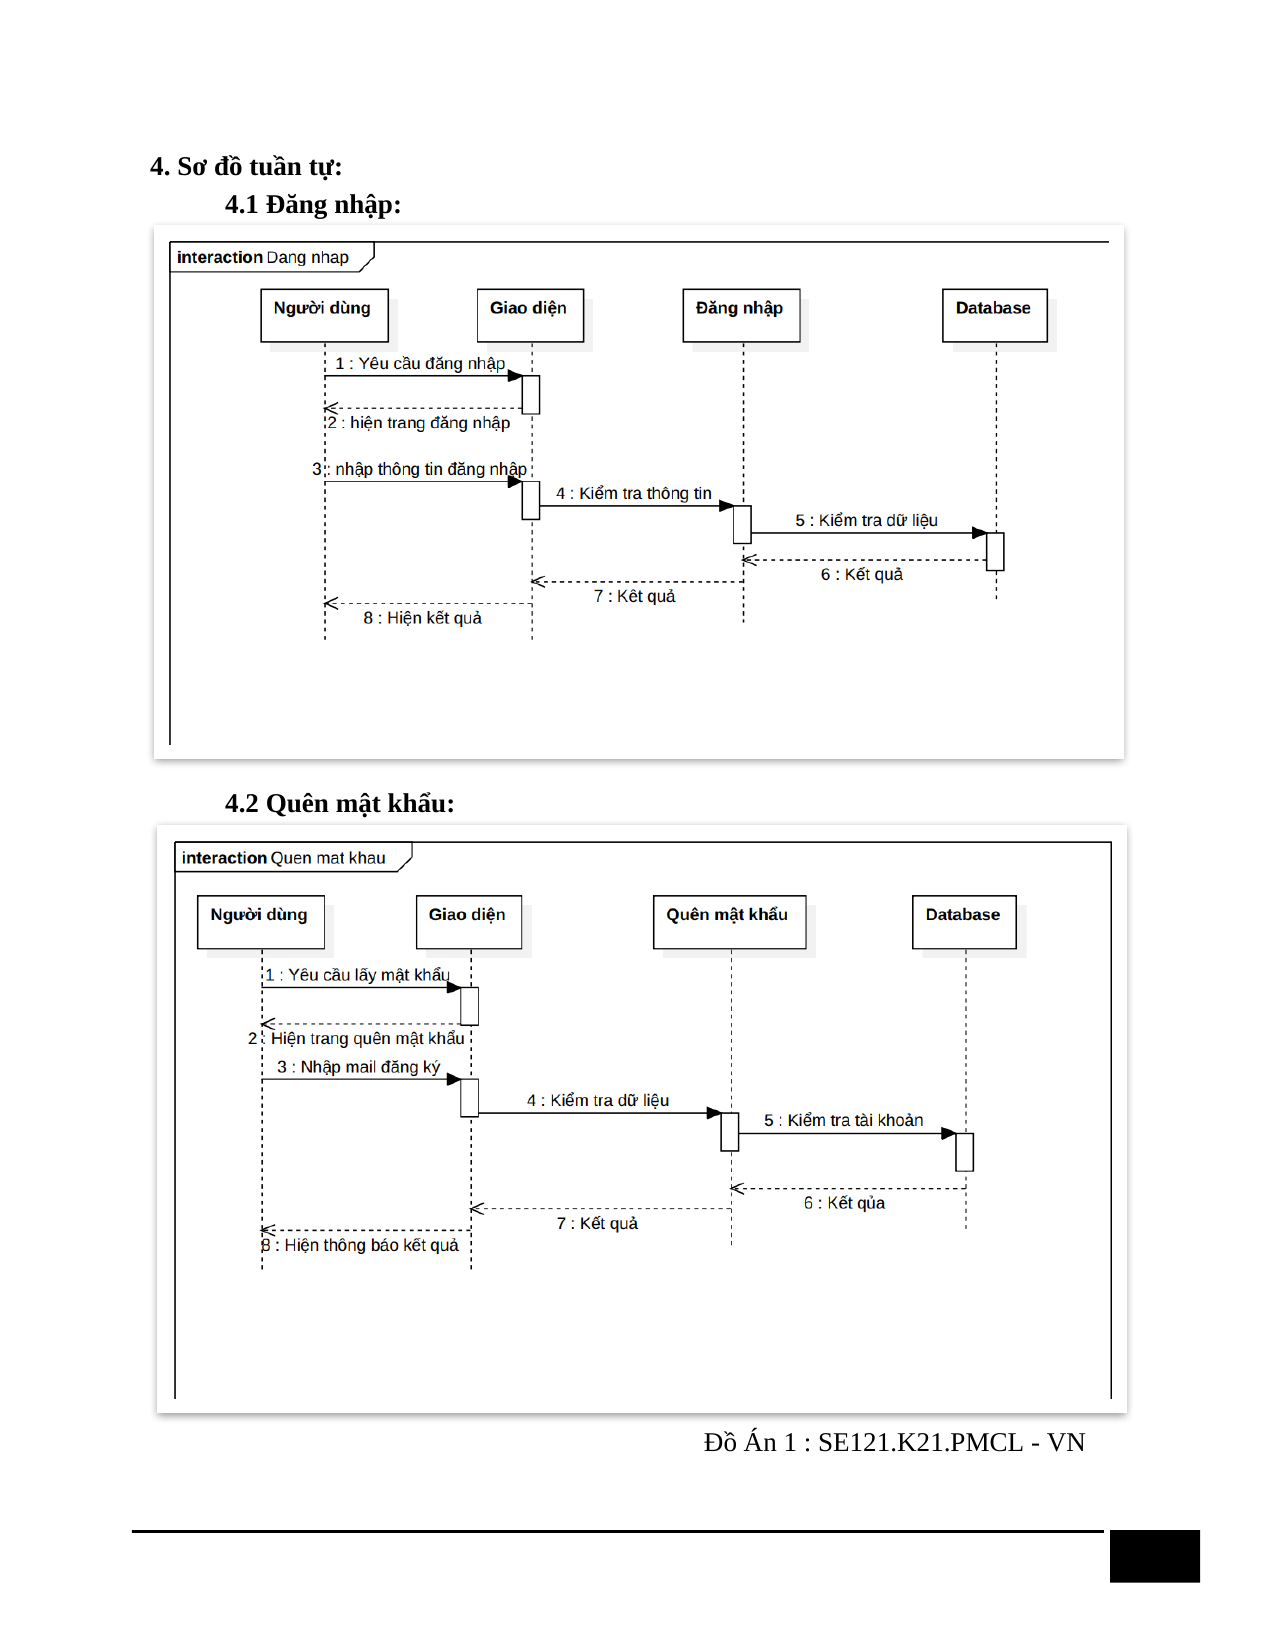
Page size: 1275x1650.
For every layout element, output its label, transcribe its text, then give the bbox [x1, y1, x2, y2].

picture [172, 839, 1112, 1399]
subtitle 4.1 Đăng nhập: [150, 188, 1125, 219]
picture [169, 240, 1109, 745]
subtitle 4. Sơ đồ tuần tự: [150, 150, 1125, 181]
subtitle 4.2 Quên mật khẩu: [150, 787, 1125, 818]
